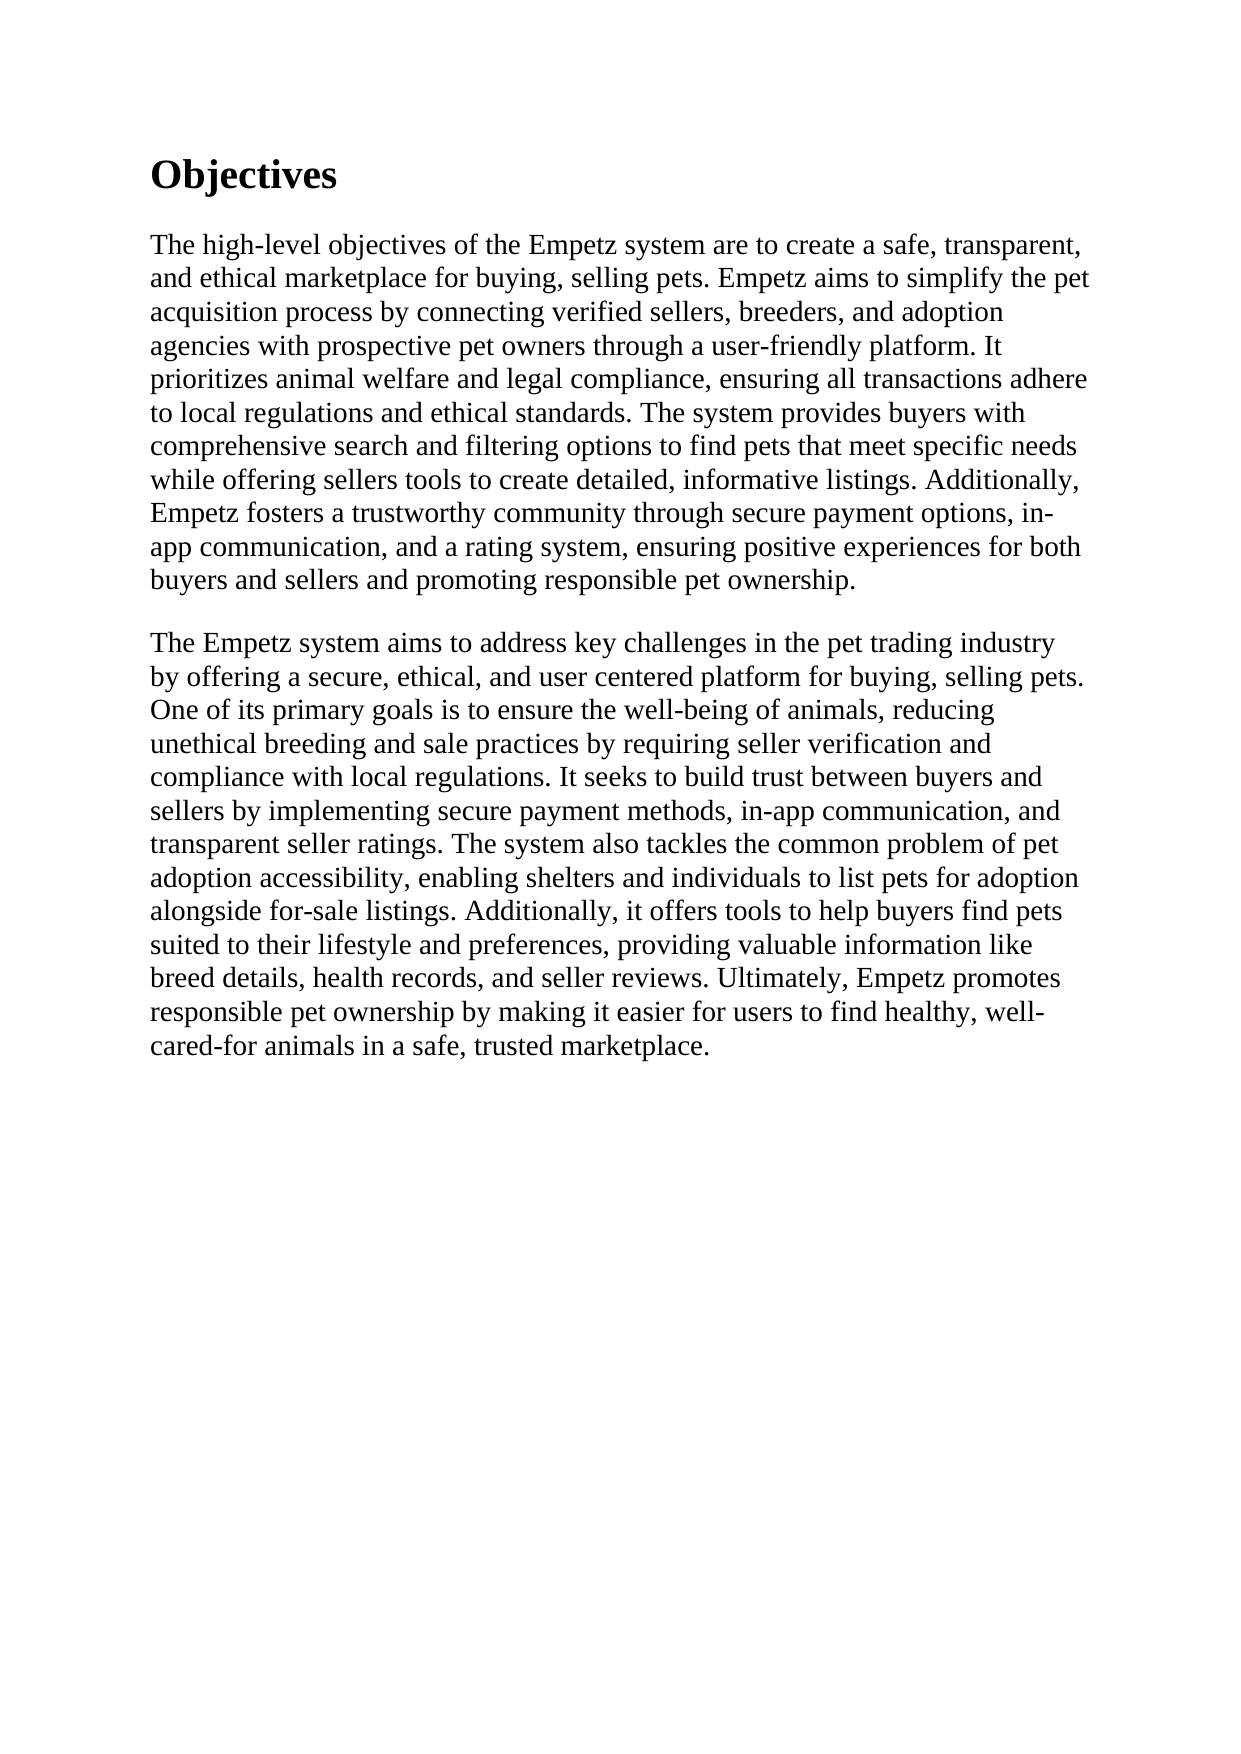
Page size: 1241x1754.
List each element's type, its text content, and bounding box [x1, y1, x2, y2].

text The high-level objectives of the Empetz system are to create a safe, transparent, and ethical marketplace for buying, selling pets. Empetz aims to simplify the pet acquisition process by connecting verified sellers, breeders, and adoption agencies with prospective pet owners through a user-friendly platform. It prioritizes animal welfare and legal compliance, ensuring all transactions adhere to local regulations and ethical standards. The system provides buyers with comprehensive search and filtering options to find pets that meet specific needs while offering sellers tools to create detailed, informative listings. Additionally, Empetz fosters a trustworthy community through secure payment options, in-app communication, and a rating system, ensuring positive experiences for both buyers and sellers and promoting responsible pet ownership. [150, 227, 1090, 596]
text The Empetz system aims to address key challenges in the pet trading industry by offering a secure, ethical, and user centered platform for buying, selling pets. One of its primary goals is to ensure the well-being of animals, reducing unethical breeding and sale practices by requiring seller verification and compliance with local regulations. It seeks to build trust between buyers and sellers by implementing secure payment methods, in-app communication, and transparent seller ratings. The system also tackles the common problem of pet adoption accessibility, enabling shelters and individuals to list pets for adoption alongside for-sale listings. Additionally, it offers tools to help buyers find pets suited to their lifestyle and preferences, providing valuable information like breed details, health records, and seller reviews. Ultimately, Empetz promotes responsible pet ownership by making it easier for users to find healthy, well-cared-for animals in a safe, trusted marketplace. [150, 625, 1090, 1061]
text Objectives [150, 150, 1090, 198]
